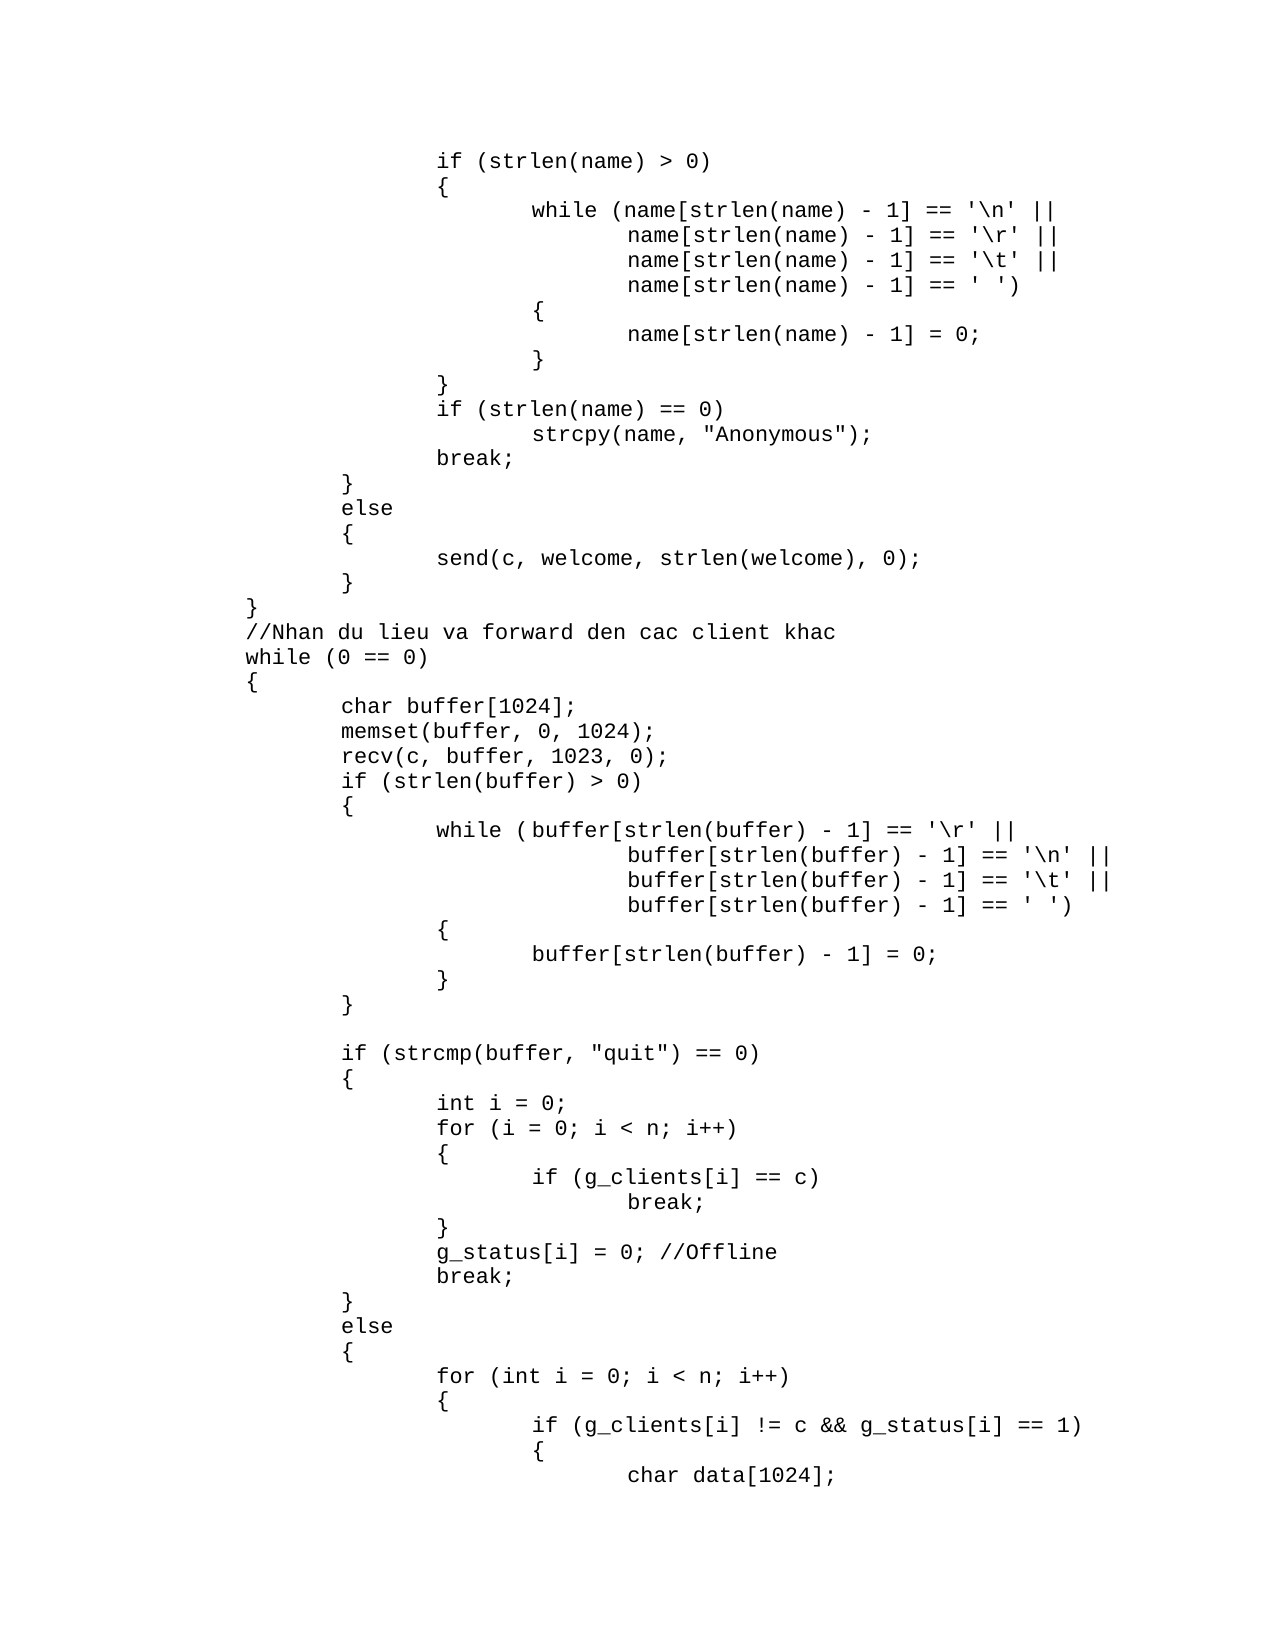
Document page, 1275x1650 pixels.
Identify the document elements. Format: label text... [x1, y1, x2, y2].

text for (i = 0; i < n; i++) [150, 1117, 1125, 1142]
text name[strlen(name) - 1] = 0; [150, 323, 1125, 348]
text } [150, 1290, 1125, 1315]
text char data[1024]; [150, 1464, 1125, 1489]
text } [150, 993, 1125, 1018]
text } [150, 373, 1125, 398]
text int i = 0; [150, 1092, 1125, 1117]
text send(c, welcome, strlen(welcome), 0); [150, 547, 1125, 571]
text buffer[strlen(buffer) - 1] == '\n' || [150, 844, 1125, 869]
text if (g_clients[i] != c && g_status[i] == 1) [150, 1414, 1125, 1439]
text //Nhan du lieu va forward den cac client khac [150, 621, 1125, 646]
text { [150, 175, 1125, 199]
text if (strlen(name) > 0) [150, 150, 1125, 175]
text while (name[strlen(name) - 1] == '\n' || [150, 199, 1125, 224]
text } [150, 348, 1125, 373]
text if (strlen(name) == 0) [150, 398, 1125, 423]
text } [150, 571, 1125, 596]
text { [150, 794, 1125, 819]
text { [150, 1439, 1125, 1464]
text buffer[strlen(buffer) - 1] == '\t' || [150, 869, 1125, 894]
text buffer[strlen(buffer) - 1] = 0; [150, 943, 1125, 968]
text } [150, 472, 1125, 497]
text name[strlen(name) - 1] == ' ') [150, 274, 1125, 299]
text name[strlen(name) - 1] == '\r' || [150, 224, 1125, 249]
text } [150, 596, 1125, 621]
text memset(buffer, 0, 1024); [150, 720, 1125, 745]
text } [150, 968, 1125, 993]
text { [150, 1067, 1125, 1092]
text g_status[i] = 0; //Offline [150, 1241, 1125, 1266]
text name[strlen(name) - 1] == '\t' || [150, 249, 1125, 274]
text char buffer[1024]; [150, 695, 1125, 720]
text if (strcmp(buffer, "quit") == 0) [150, 1042, 1125, 1067]
text { [150, 522, 1125, 547]
text if (g_clients[i] == c) [150, 1166, 1125, 1191]
text break; [150, 1191, 1125, 1216]
text while (0 == 0) [150, 646, 1125, 671]
text { [150, 918, 1125, 943]
text else [150, 1315, 1125, 1340]
text strcpy(name, "Anonymous"); [150, 423, 1125, 447]
text recv(c, buffer, 1023, 0); [150, 745, 1125, 770]
text break; [150, 1266, 1125, 1290]
text else [150, 497, 1125, 522]
text { [150, 1340, 1125, 1365]
text { [150, 671, 1125, 695]
text if (strlen(buffer) > 0) [150, 770, 1125, 794]
text { [150, 1389, 1125, 1414]
text for (int i = 0; i < n; i++) [150, 1365, 1125, 1389]
text { [150, 1142, 1125, 1166]
text } [150, 1216, 1125, 1241]
text buffer[strlen(buffer) - 1] == ' ') [150, 894, 1125, 918]
text { [150, 299, 1125, 323]
text break; [150, 447, 1125, 472]
text while ( buffer[strlen(buffer) - 1] == '\r' || [150, 819, 1125, 844]
